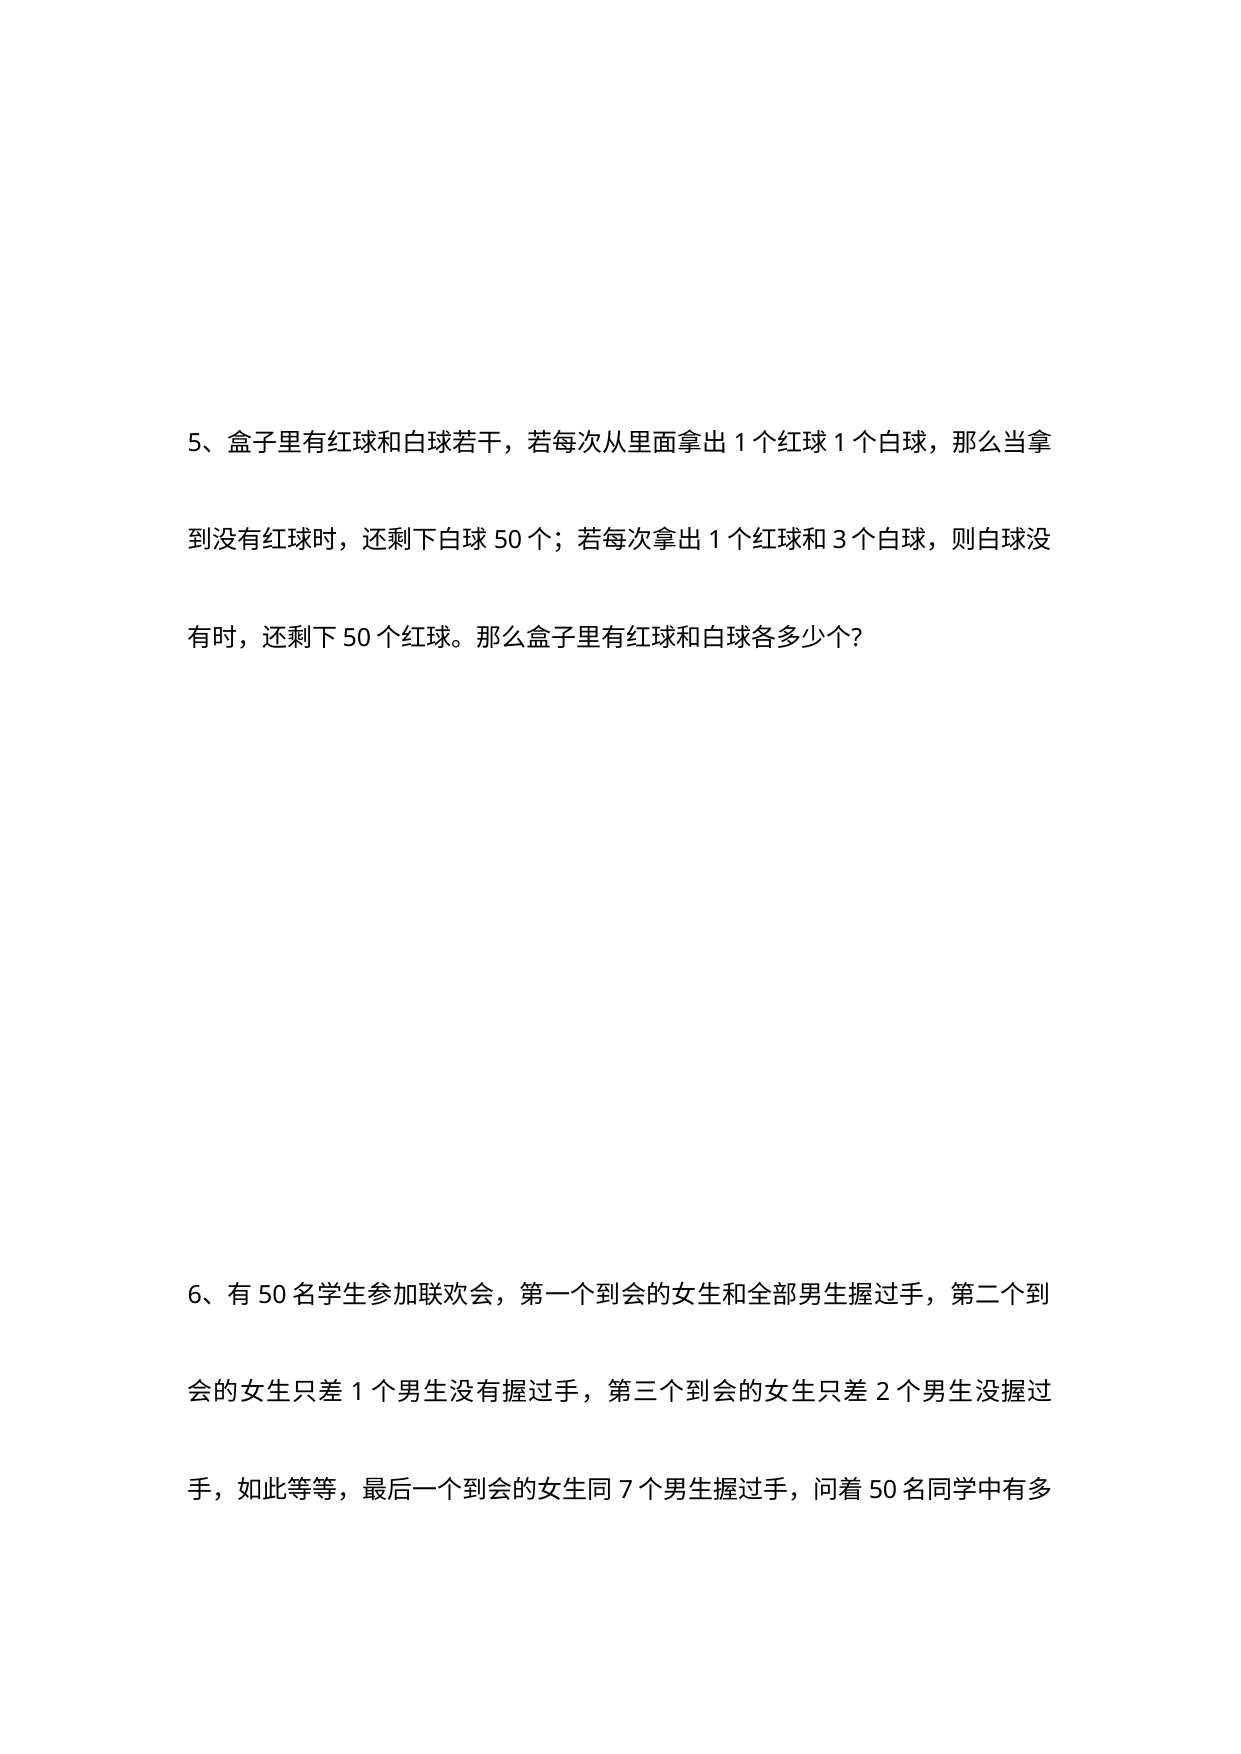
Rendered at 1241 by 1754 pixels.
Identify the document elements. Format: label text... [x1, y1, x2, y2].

list 5、盒子里有红球和白球若干，若每次从里面拿出1个红球1个白球，那么当拿到没有红球时，还剩下白球50个；若每次拿出1个红球和3个白球，则白球没有时，还剩下50个红球。那么盒子里有红球和白球各多少个? [187, 408, 1053, 668]
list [187, 1260, 1053, 1520]
